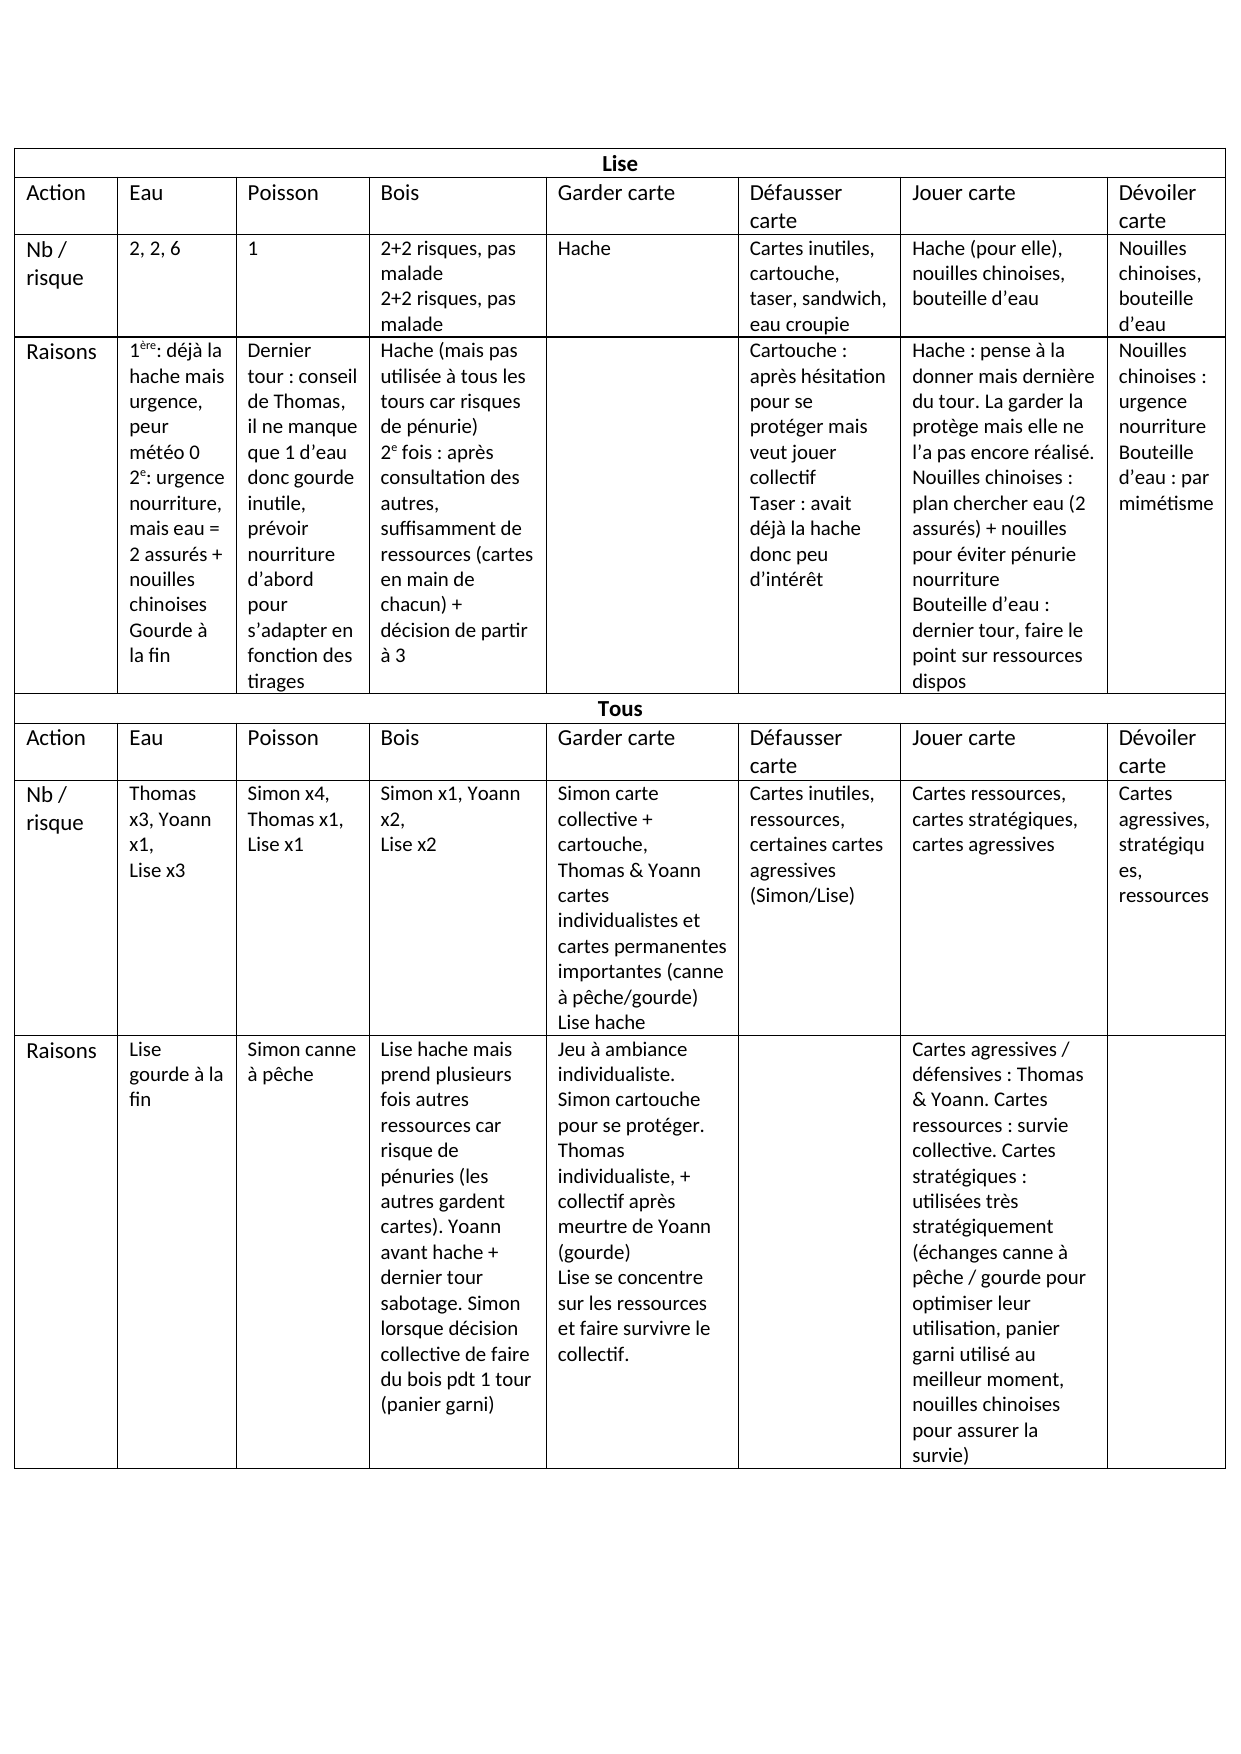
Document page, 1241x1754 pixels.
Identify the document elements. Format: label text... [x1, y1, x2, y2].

table_cell Jeu à ambiance individualiste. Simon cartouche pour se protéger. Thomas individualiste, + collectif après meurtre de Yoann (gourde) Lise se concentre sur les ressources et faire survivre le collectif. [547, 1036, 738, 1468]
table_cell Cartes agressives, stratégiques, ressources [1108, 781, 1225, 1035]
table_cell Tous [15, 694, 1225, 722]
table_cell Poisson [237, 178, 369, 234]
table_cell Hache (mais pas utilisée à tous les tours car risques de pénurie) 2e fois : après consultation des autres, suffisamment de ressources (cartes en main de chacun) + décision de partir à 3 [370, 338, 546, 693]
table_cell Simon carte collective + cartouche, Thomas & Yoann cartes individualistes et cartes permanentes importantes (canne à pêche/gourde) Lise hache [547, 781, 738, 1035]
table_cell Bois [370, 724, 546, 779]
table_cell Lise [15, 149, 1225, 177]
table_cell Nb / risque [15, 235, 117, 336]
table_cell Défausser carte [739, 178, 900, 234]
table_cell Jouer carte [901, 724, 1107, 779]
table_cell Action [15, 724, 117, 779]
table_cell Cartes inutiles, ressources, certaines cartes agressives (Simon/Lise) [739, 781, 900, 1035]
table_cell Raisons [15, 1036, 117, 1468]
table_cell Poisson [237, 724, 369, 779]
table_cell Bois [370, 178, 546, 234]
table_cell Dévoiler carte [1108, 724, 1225, 779]
table_cell 1ère: déjà la hache mais urgence, peur météo 0 2e: urgence nourriture, mais eau = 2 assurés + nouilles chinoises Gourde à la fin [118, 338, 236, 693]
table_cell Hache : pense à la donner mais dernière du tour. La garder la protège mais elle ne l’a pas encore réalisé. Nouilles chinoises : plan chercher eau (2 assurés) + nouilles pour éviter pénurie nourriture Bouteille d’eau : dernier tour, faire le point sur ressources dispos [901, 338, 1107, 693]
table_cell 2+2 risques, pas malade 2+2 risques, pas malade [370, 235, 546, 336]
table_cell Lise hache mais prend plusieurs fois autres ressources car risque de pénuries (les autres gardent cartes). Yoann avant hache + dernier tour sabotage. Simon lorsque décision collective de faire du bois pdt 1 tour (panier garni) [370, 1036, 546, 1468]
table_cell Action [15, 178, 117, 234]
table_cell 1 [237, 235, 369, 336]
table_cell Garder carte [547, 724, 738, 779]
table_cell Jouer carte [901, 178, 1107, 234]
table_cell Cartes ressources, cartes stratégiques, cartes agressives [901, 781, 1107, 1035]
table_cell Lise gourde à la fin [118, 1036, 236, 1468]
table_cell Nouilles chinoises, bouteille d’eau [1108, 235, 1225, 336]
table_cell [739, 1036, 900, 1468]
table_cell Simon canne à pêche [237, 1036, 369, 1468]
table_cell Défausser carte [739, 724, 900, 779]
table_cell Hache [547, 235, 738, 336]
table_cell Cartouche : après hésitation pour se protéger mais veut jouer collectif Taser : avait déjà la hache donc peu d’intérêt [739, 338, 900, 693]
table_cell Garder carte [547, 178, 738, 234]
table_cell Cartes agressives / défensives : Thomas & Yoann. Cartes ressources : survie collective. Cartes stratégiques : utilisées très stratégiquement (échanges canne à pêche / gourde pour optimiser leur utilisation, panier garni utilisé au meilleur moment, nouilles chinoises pour assurer la survie) [901, 1036, 1107, 1468]
table_cell [547, 338, 738, 693]
table_cell Nouilles chinoises : urgence nourriture Bouteille d’eau : par mimétisme [1108, 338, 1225, 693]
table_cell Dernier tour : conseil de Thomas, il ne manque que 1 d’eau donc gourde inutile, prévoir nourriture d’abord pour s’adapter en fonction des tirages [237, 338, 369, 693]
table_cell [1108, 1036, 1225, 1468]
table_cell Nb / risque [15, 781, 117, 1035]
table_cell Cartes inutiles, cartouche, taser, sandwich, eau croupie [739, 235, 900, 336]
table_cell Simon x1, Yoann x2, Lise x2 [370, 781, 546, 1035]
table_cell Hache (pour elle), nouilles chinoises, bouteille d’eau [901, 235, 1107, 336]
table_cell Raisons [15, 338, 117, 693]
table_cell Thomas x3, Yoann x1, Lise x3 [118, 781, 236, 1035]
table_cell Simon x4, Thomas x1, Lise x1 [237, 781, 369, 1035]
table_cell Dévoiler carte [1108, 178, 1225, 234]
table_cell 2, 2, 6 [118, 235, 236, 336]
table_cell Eau [118, 178, 236, 234]
table_cell Eau [118, 724, 236, 779]
